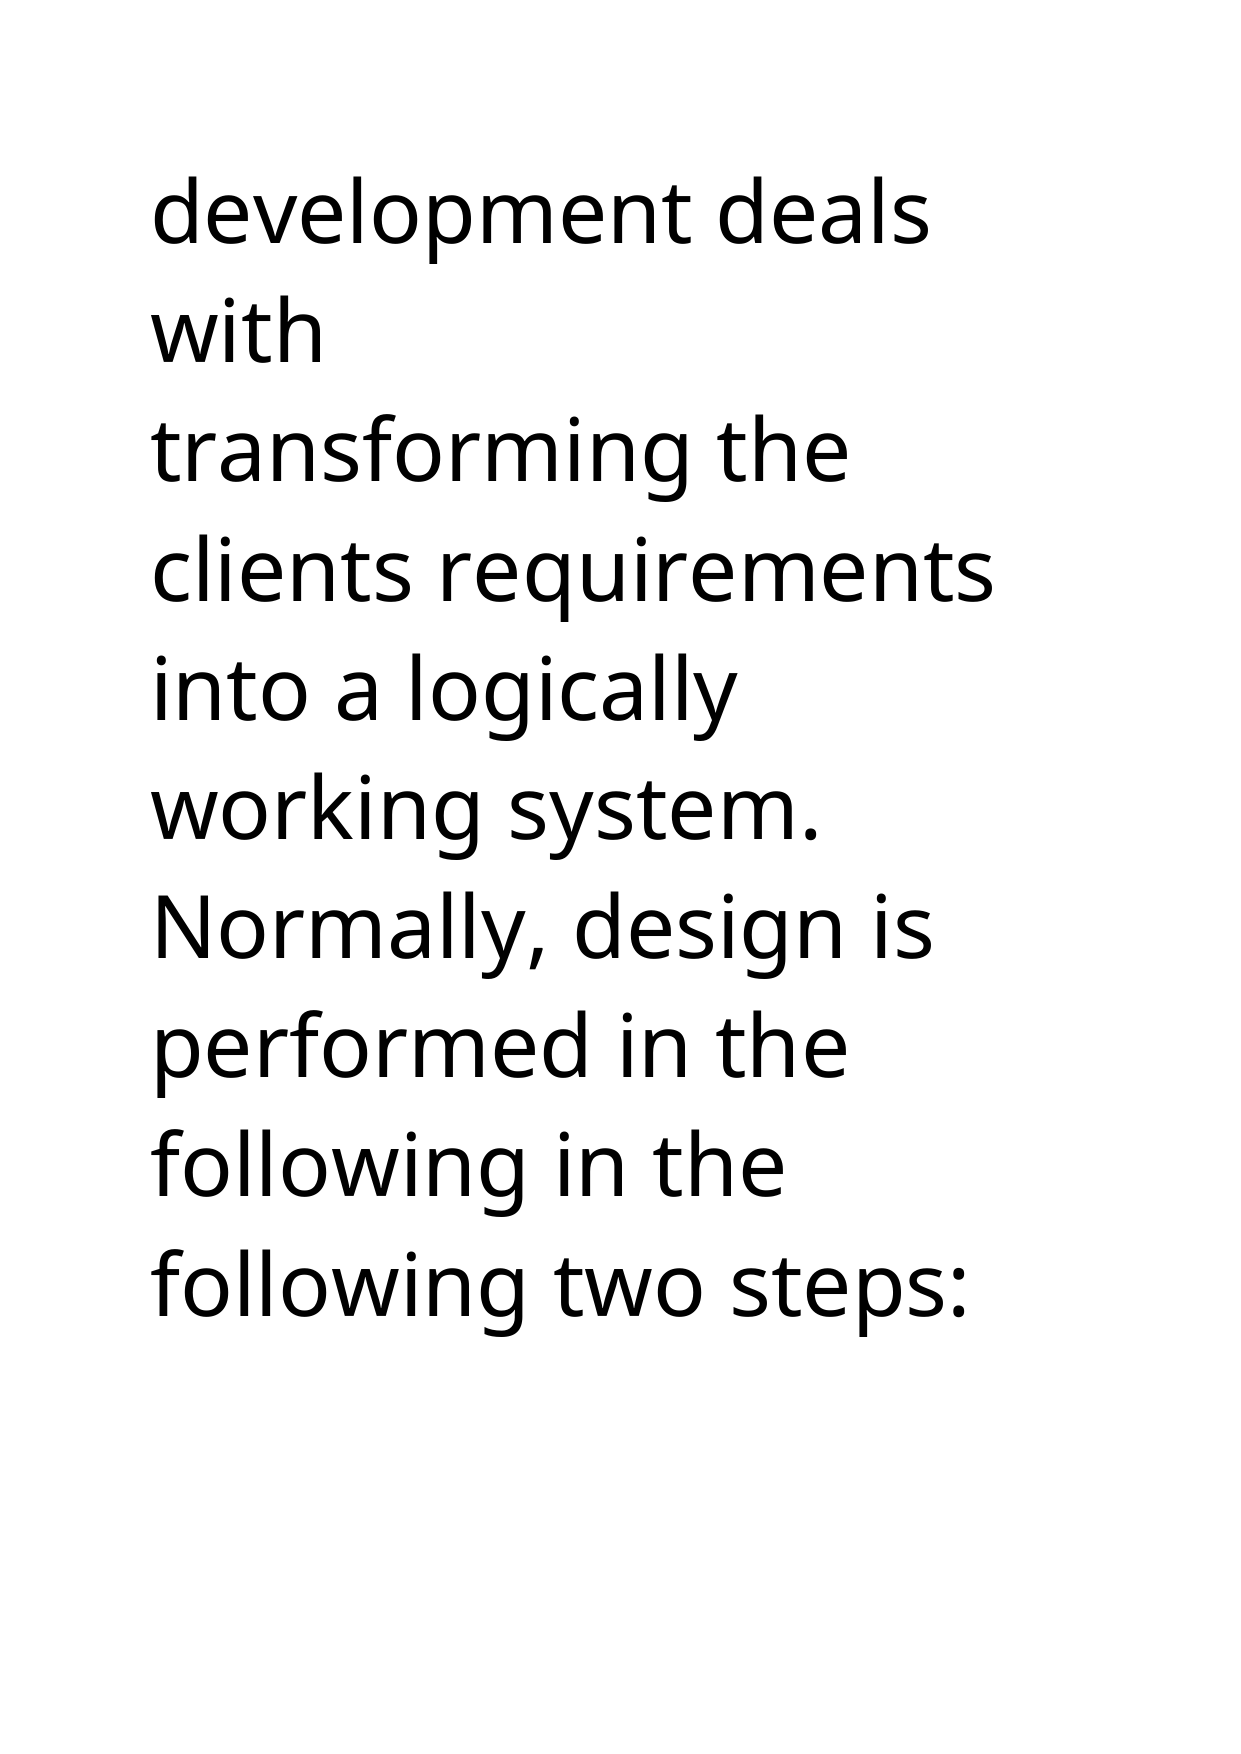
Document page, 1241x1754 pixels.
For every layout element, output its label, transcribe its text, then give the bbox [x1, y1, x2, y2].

text transforming the clients requirements into a logically working system. [150, 388, 1090, 865]
text Normally, design is performed in the following in the following two steps: [150, 865, 1090, 1342]
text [150, 150, 1090, 388]
